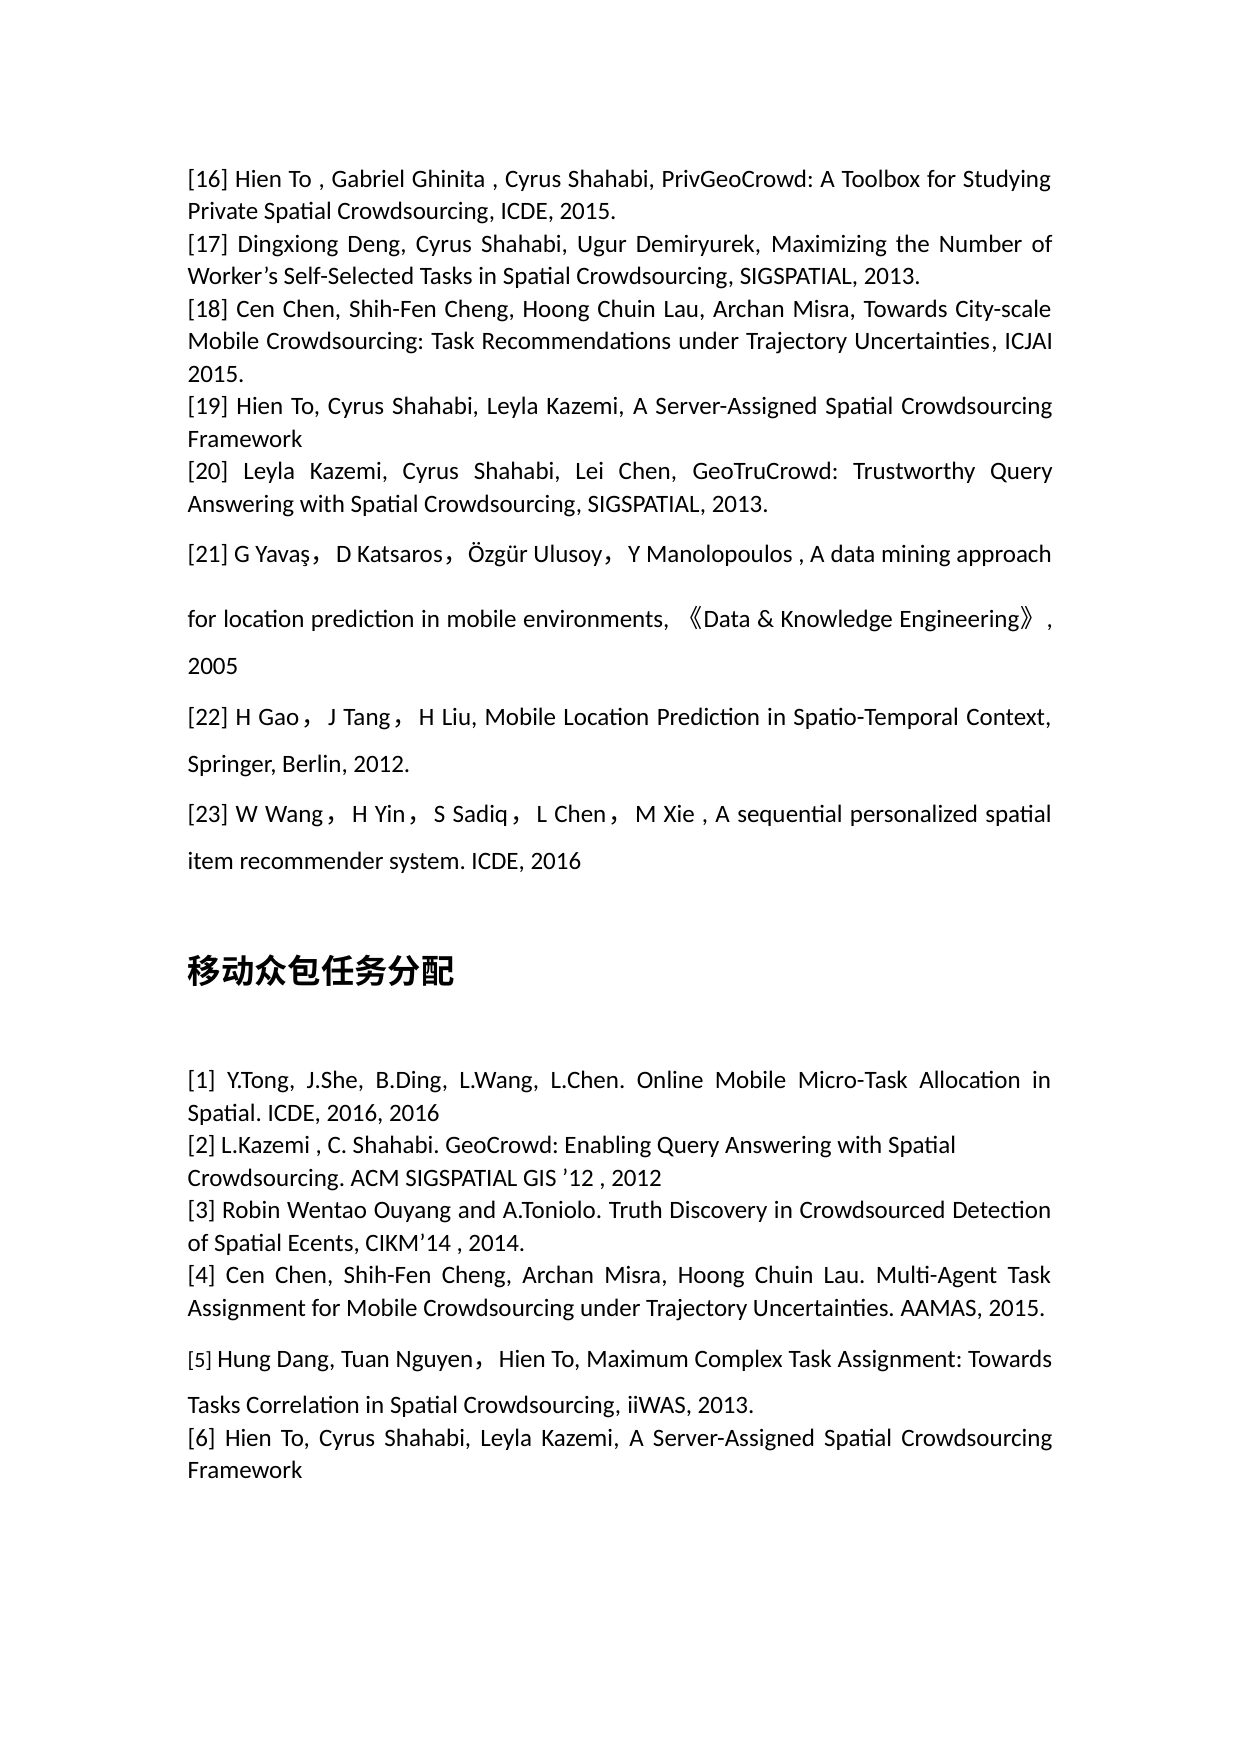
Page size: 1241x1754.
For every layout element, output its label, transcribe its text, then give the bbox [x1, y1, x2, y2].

subtitle 移动众包任务分配 [187, 937, 1053, 1002]
text [20] Leyla Kazemi, Cyrus Shahabi, Lei Chen, GeoTruCrowd: Trustworthy Query Answering with Spatial Crowdsourcing, SIGSPATIAL, 2013. [187, 454, 1053, 519]
text [5] Hung Dang, Tuan Nguyen，Hien To, Maximum Complex Task Assignment: Towards Tasks Correlation in Spatial Crowdsourcing, iiWAS, 2013. [187, 1324, 1053, 1421]
text [21] G Yavaş，D Katsaros，Özgür Ulusoy，Y Manolopoulos , A data mining approach for location prediction in mobile environments, 《Data & Knowledge Engineering》, 2005 [187, 519, 1053, 682]
text [22] H Gao，J Tang，H Liu, Mobile Location Prediction in Spatio-Temporal Context, Springer, Berlin, 2012. [187, 682, 1053, 779]
text [4] Cen Chen, Shih-Fen Cheng, Archan Misra, Hoong Chuin Lau. Multi-Agent Task Assignment for Mobile Crowdsourcing under Trajectory Uncertainties. AAMAS, 2015. [187, 1259, 1053, 1324]
text [17] Dingxiong Deng, Cyrus Shahabi, Ugur Demiryurek, Maximizing the Number of Worker’s Self-Selected Tasks in Spatial Crowdsourcing, SIGSPATIAL, 2013. [187, 227, 1053, 292]
text [3] Robin Wentao Ouyang and A.Toniolo. Truth Discovery in Crowdsourced Detection of Spatial Ecents, CIKM’14 , 2014. [187, 1194, 1053, 1259]
text [19] Hien To, Cyrus Shahabi, Leyla Kazemi, A Server-Assigned Spatial Crowdsourcing Framework [187, 389, 1053, 454]
text [2] L.Kazemi , C. Shahabi. GeoCrowd: Enabling Query Answering with Spatial [187, 1129, 1053, 1161]
text [1] Y.Tong, J.She, B.Ding, L.Wang, L.Chen. Online Mobile Micro-Task Allocation in Spatial. ICDE, 2016, 2016 [187, 1064, 1053, 1129]
text [6] Hien To, Cyrus Shahabi, Leyla Kazemi, A Server-Assigned Spatial Crowdsourcing Framework [187, 1421, 1053, 1486]
text Crowdsourcing. ACM SIGSPATIAL GIS ’12 , 2012 [187, 1161, 1053, 1194]
text [18] Cen Chen, Shih-Fen Cheng, Hoong Chuin Lau, Archan Misra, Towards City-scale Mobile Crowdsourcing: Task Recommendations under Trajectory Uncertainties, ICJAI 2015. [187, 292, 1053, 389]
text [16] Hien To , Gabriel Ghinita , Cyrus Shahabi, PrivGeoCrowd: A Toolbox for Studying Private Spatial Crowdsourcing, ICDE, 2015. [187, 162, 1053, 227]
text [23] W Wang，H Yin，S Sadiq，L Chen，M Xie , A sequential personalized spatial item recommender system. ICDE, 2016 [187, 779, 1053, 877]
